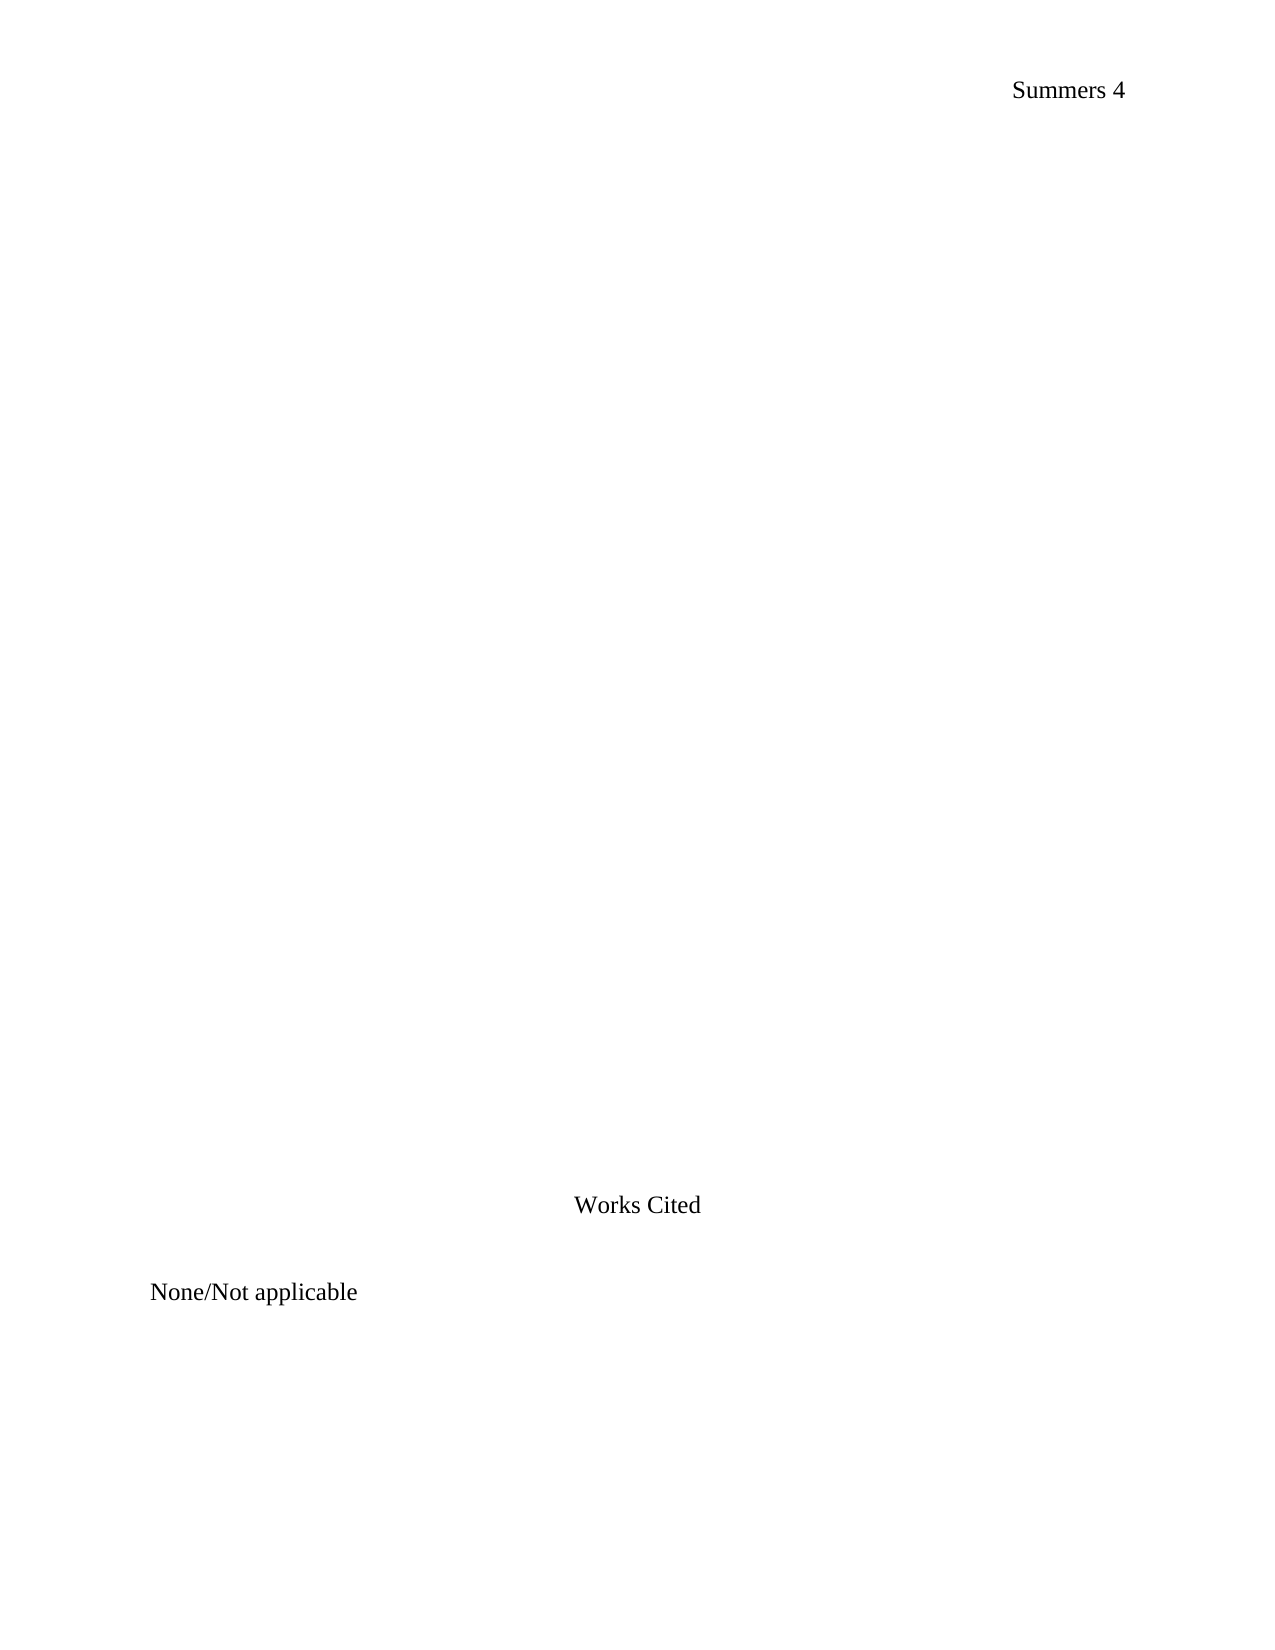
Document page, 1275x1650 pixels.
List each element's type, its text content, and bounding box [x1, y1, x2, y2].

text None/Not applicable [150, 1277, 1125, 1305]
text Works Cited [150, 1190, 1125, 1219]
